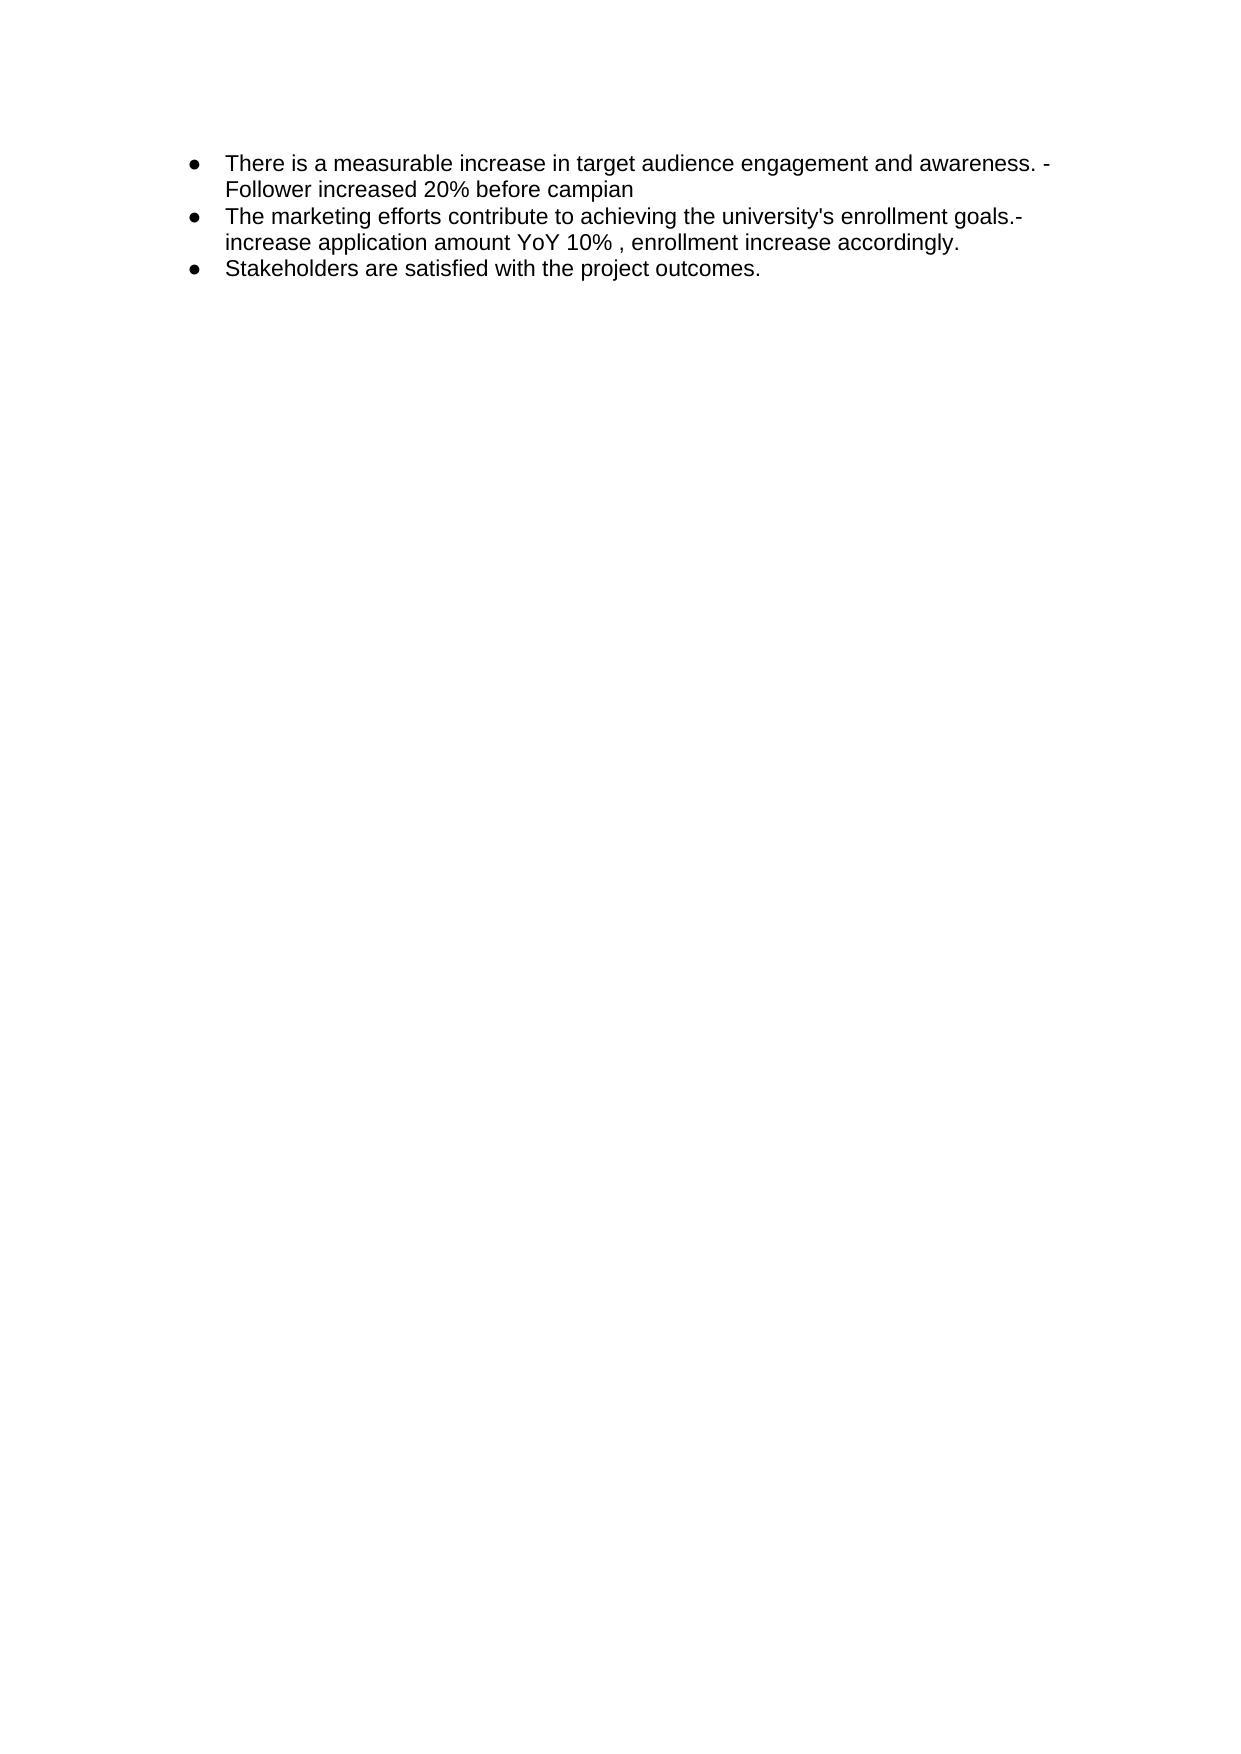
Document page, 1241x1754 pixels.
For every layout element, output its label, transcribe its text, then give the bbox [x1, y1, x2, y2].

list Stakeholders are satisfied with the project outcomes. [187, 255, 1090, 282]
list There is a measurable increase in target audience engagement and awareness. - Follower increased 20% before campian [187, 150, 1090, 203]
list The marketing efforts contribute to achieving the university's enrollment goals.- increase application amount YoY 10% , enrollment increase accordingly. [187, 203, 1090, 255]
